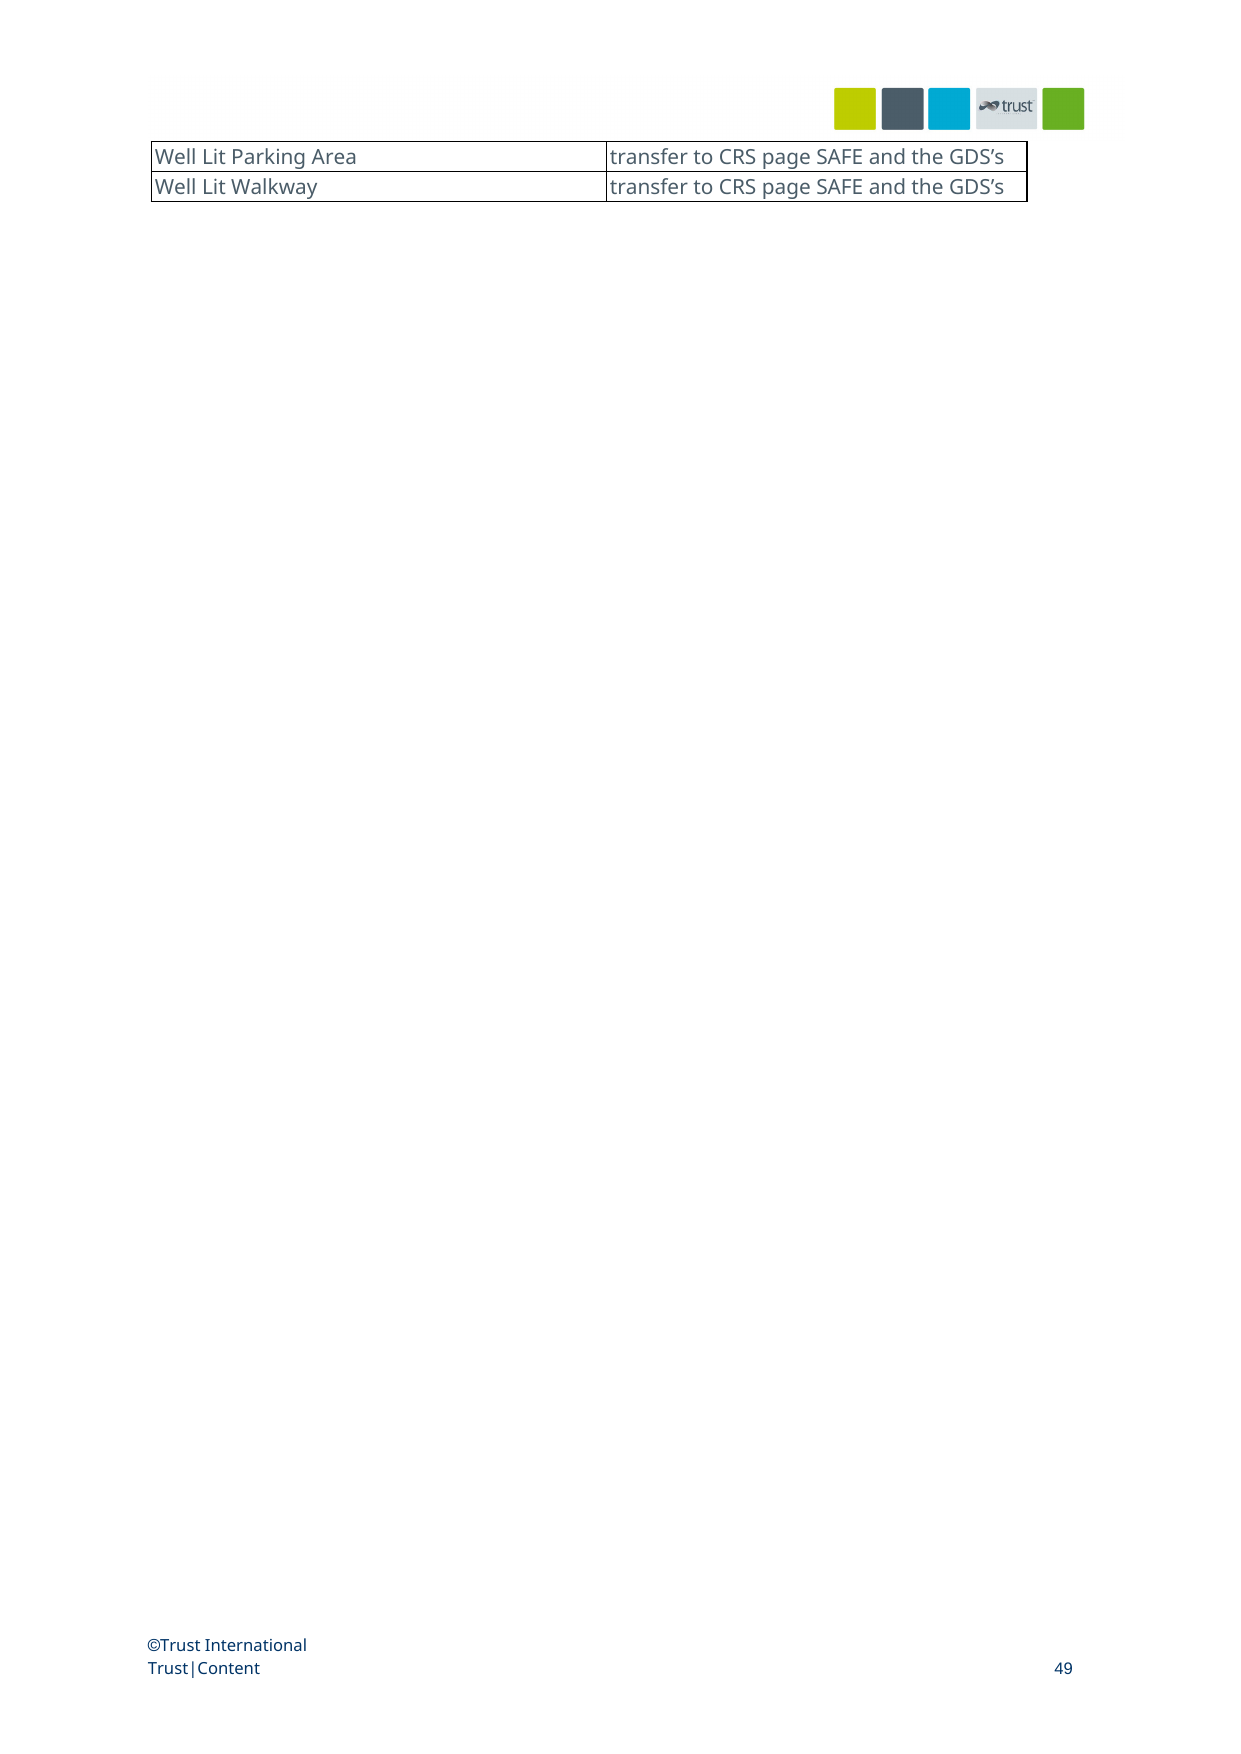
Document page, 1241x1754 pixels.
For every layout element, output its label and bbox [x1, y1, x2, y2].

picture [147, 75, 1125, 141]
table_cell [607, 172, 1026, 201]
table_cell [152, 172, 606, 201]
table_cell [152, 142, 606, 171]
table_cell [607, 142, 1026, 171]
